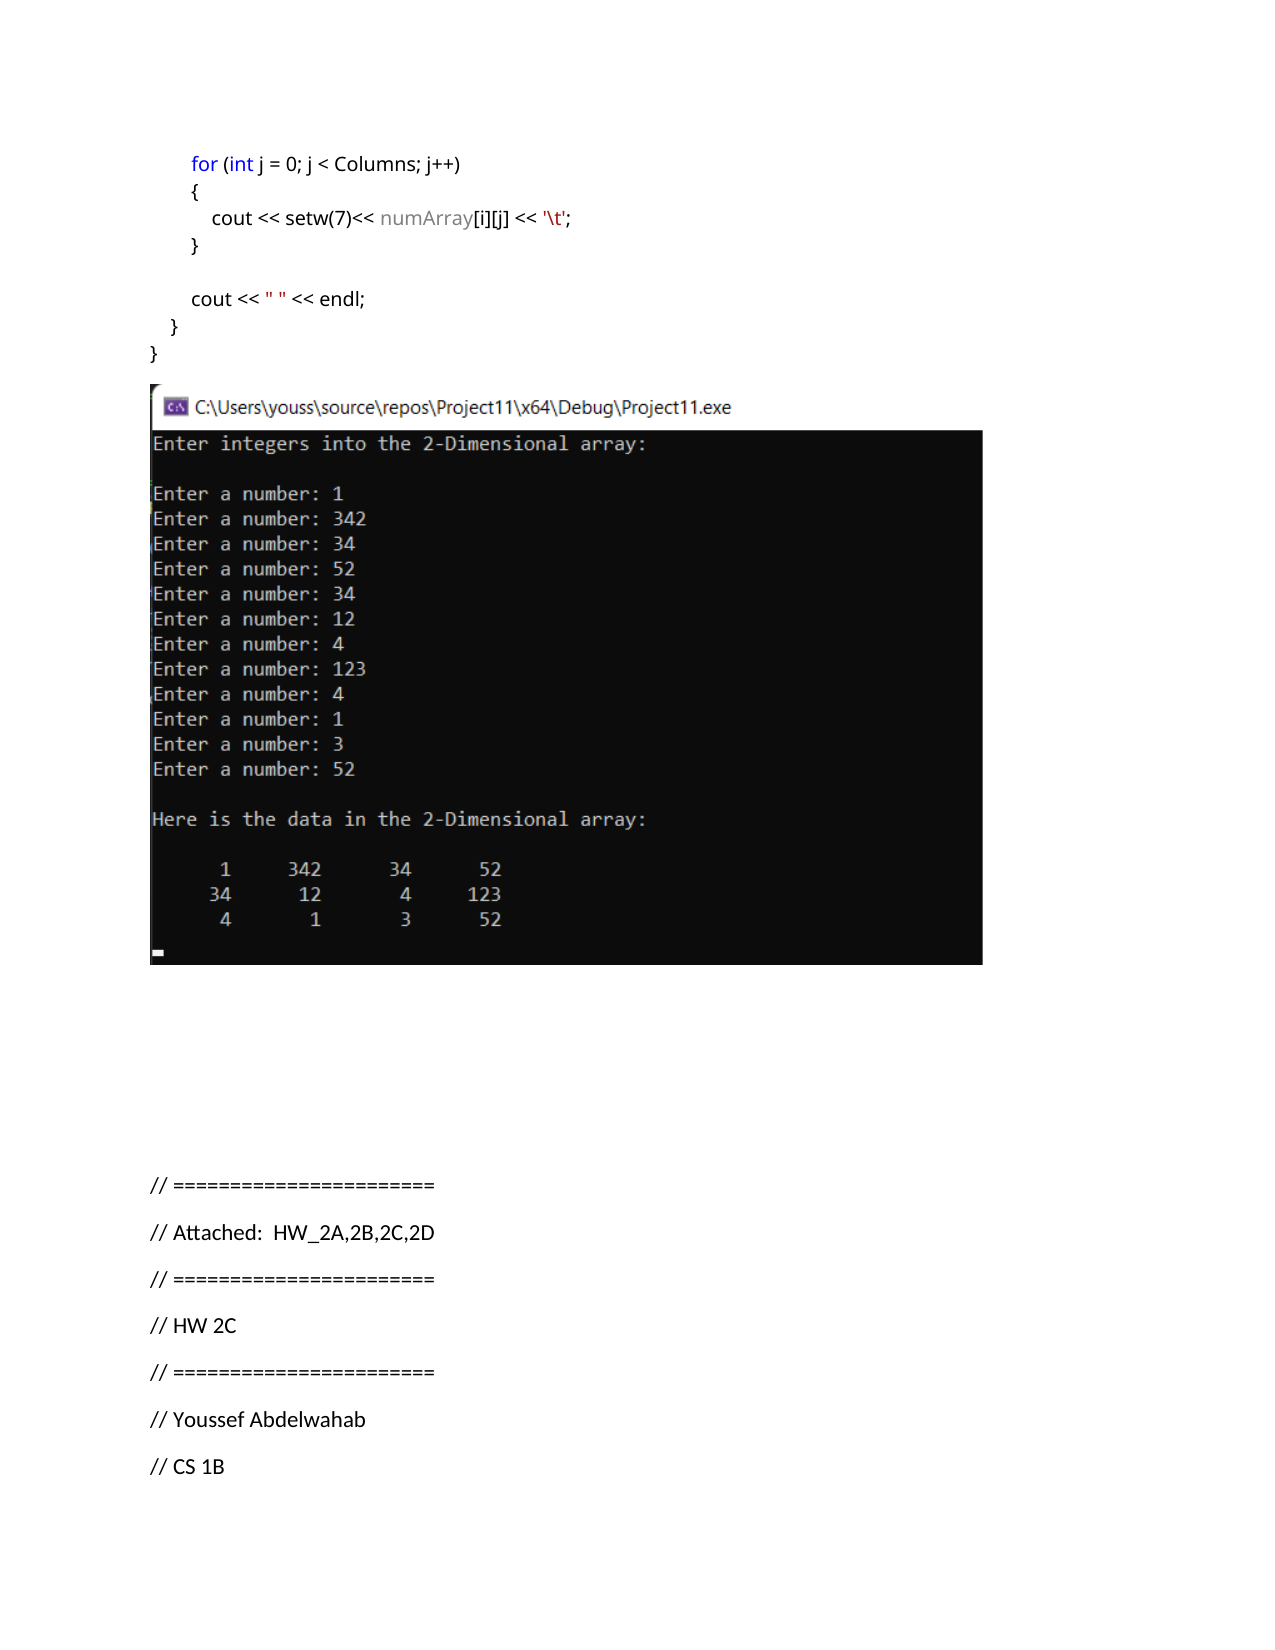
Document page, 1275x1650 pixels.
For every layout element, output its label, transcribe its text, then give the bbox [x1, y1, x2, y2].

text cout << " " << endl; [150, 285, 1125, 312]
text // ======================= [150, 1171, 1125, 1199]
text // ======================= [150, 1265, 1125, 1293]
text // CS 1B [150, 1452, 1125, 1480]
text // ======================= [150, 1358, 1125, 1386]
text // Youssef Abdelwahab [150, 1405, 1125, 1433]
text // HW 2C [150, 1312, 1125, 1339]
text } [150, 339, 1125, 366]
picture [150, 384, 983, 965]
text cout << setw(7)<< numArray[i][j] << '\t'; [150, 204, 1125, 231]
text for (int j = 0; j < Columns; j++) [150, 150, 1125, 177]
text } [150, 231, 1125, 258]
text // Attached: HW_2A,2B,2C,2D [150, 1218, 1125, 1246]
text { [150, 177, 1125, 204]
text } [150, 312, 1125, 339]
